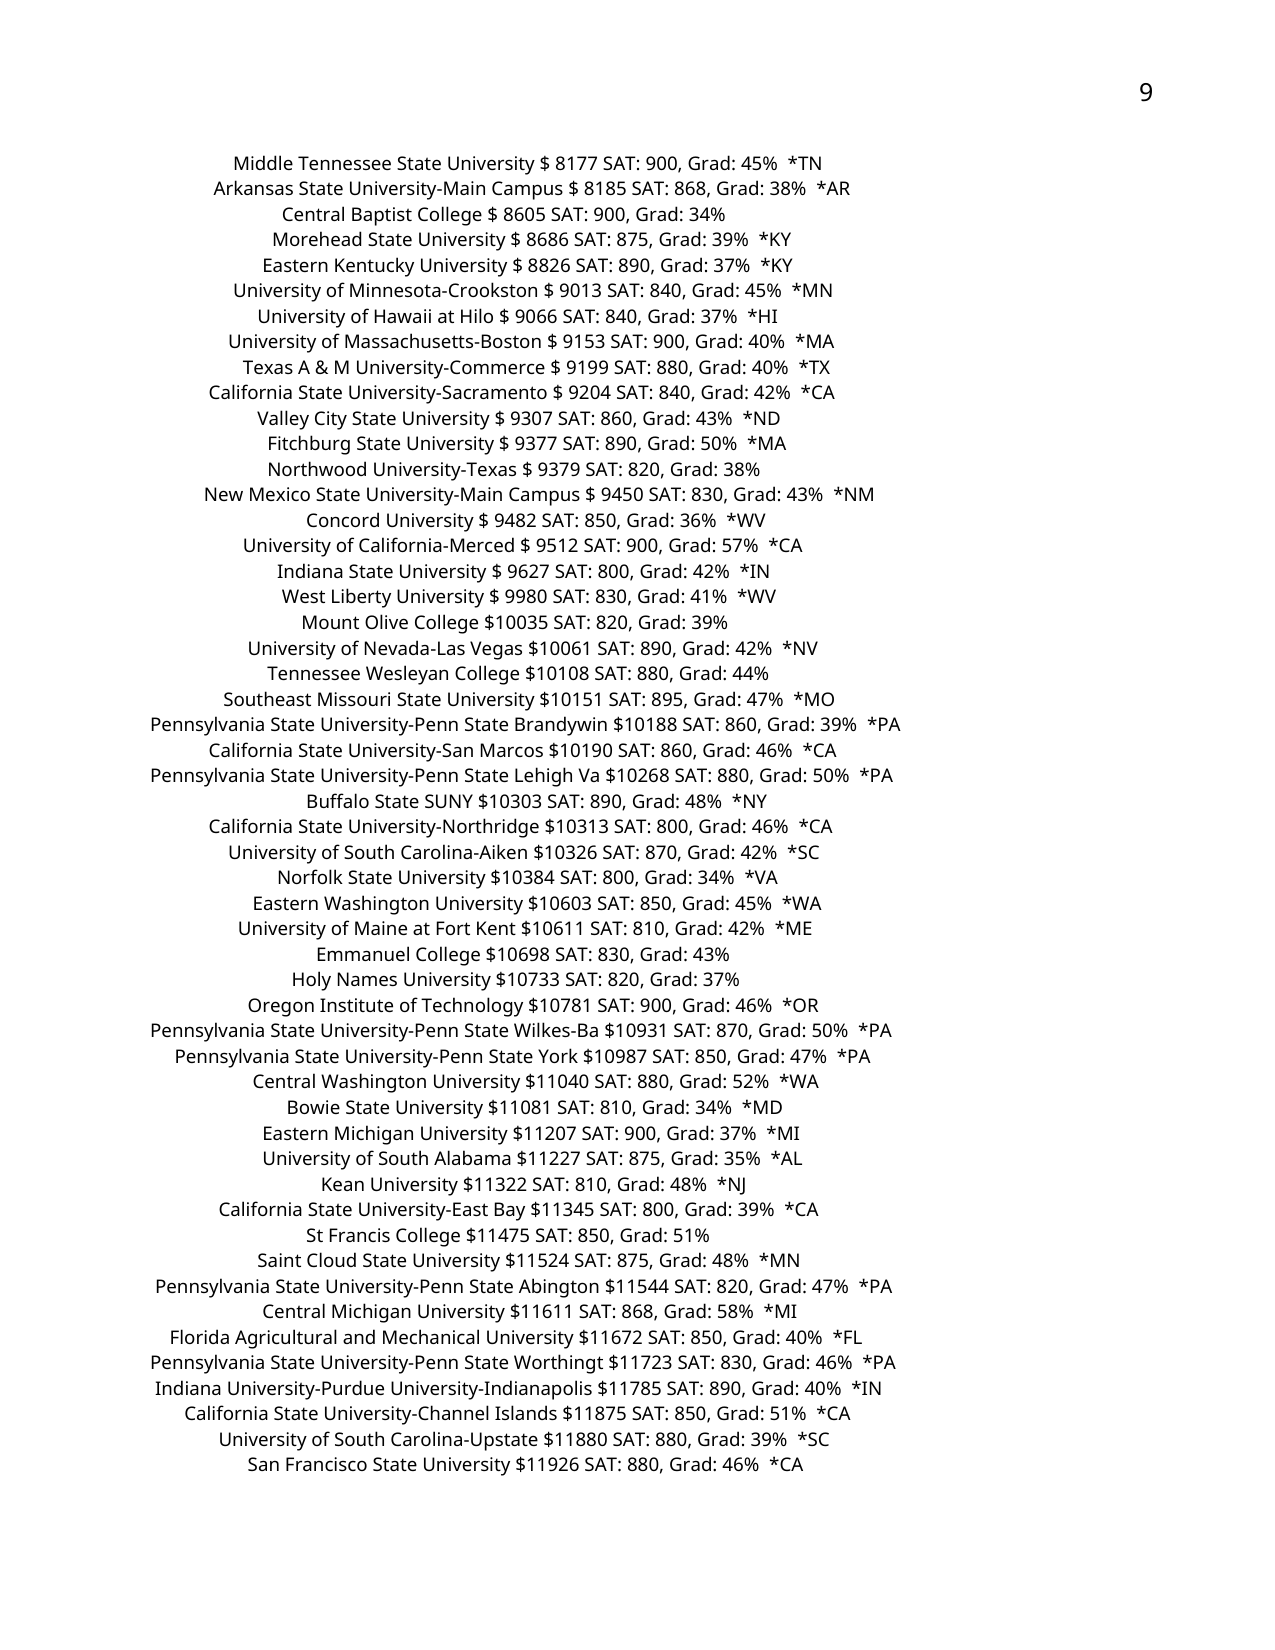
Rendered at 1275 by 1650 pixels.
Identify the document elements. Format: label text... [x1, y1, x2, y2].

text Pennsylvania State University-Penn State Brandywin $10188 SAT: 860, Grad: 39% *PA [150, 711, 1125, 737]
text Oregon Institute of Technology $10781 SAT: 900, Grad: 46% *OR [150, 992, 1125, 1018]
text Indiana State University $ 9627 SAT: 800, Grad: 42% *IN [150, 558, 1125, 584]
text Kean University $11322 SAT: 810, Grad: 48% *NJ [150, 1171, 1125, 1196]
text Pennsylvania State University-Penn State Wilkes-Ba $10931 SAT: 870, Grad: 50% *PA [150, 1018, 1125, 1043]
text University of Maine at Fort Kent $10611 SAT: 810, Grad: 42% *ME [150, 916, 1125, 941]
text Texas A & M University-Commerce $ 9199 SAT: 880, Grad: 40% *TX [150, 354, 1125, 380]
text California State University-Northridge $10313 SAT: 800, Grad: 46% *CA [150, 813, 1125, 839]
text New Mexico State University-Main Campus $ 9450 SAT: 830, Grad: 43% *NM [150, 482, 1125, 507]
text Pennsylvania State University-Penn State Abington $11544 SAT: 820, Grad: 47% *PA [150, 1273, 1125, 1298]
text Mount Olive College $10035 SAT: 820, Grad: 39% [150, 609, 1125, 635]
text Bowie State University $11081 SAT: 810, Grad: 34% *MD [150, 1094, 1125, 1120]
text California State University-East Bay $11345 SAT: 800, Grad: 39% *CA [150, 1196, 1125, 1222]
text Southeast Missouri State University $10151 SAT: 895, Grad: 47% *MO [150, 686, 1125, 711]
text Holy Names University $10733 SAT: 820, Grad: 37% [150, 967, 1125, 992]
text University of Massachusetts-Boston $ 9153 SAT: 900, Grad: 40% *MA [150, 329, 1125, 354]
text Emmanuel College $10698 SAT: 830, Grad: 43% [150, 941, 1125, 967]
text University of South Carolina-Aiken $10326 SAT: 870, Grad: 42% *SC [150, 839, 1125, 864]
text Buffalo State SUNY $10303 SAT: 890, Grad: 48% *NY [150, 788, 1125, 813]
text San Francisco State University $11926 SAT: 880, Grad: 46% *CA [150, 1452, 1125, 1477]
text Central Washington University $11040 SAT: 880, Grad: 52% *WA [150, 1069, 1125, 1094]
text Northwood University-Texas $ 9379 SAT: 820, Grad: 38% [150, 456, 1125, 482]
text Morehead State University $ 8686 SAT: 875, Grad: 39% *KY [150, 227, 1125, 252]
text Eastern Washington University $10603 SAT: 850, Grad: 45% *WA [150, 890, 1125, 916]
text Eastern Michigan University $11207 SAT: 900, Grad: 37% *MI [150, 1120, 1125, 1145]
text Arkansas State University-Main Campus $ 8185 SAT: 868, Grad: 38% *AR [150, 176, 1125, 201]
text University of South Alabama $11227 SAT: 875, Grad: 35% *AL [150, 1145, 1125, 1171]
text California State University-Sacramento $ 9204 SAT: 840, Grad: 42% *CA [150, 380, 1125, 405]
text University of South Carolina-Upstate $11880 SAT: 880, Grad: 39% *SC [150, 1426, 1125, 1452]
text St Francis College $11475 SAT: 850, Grad: 51% [150, 1222, 1125, 1247]
text University of Minnesota-Crookston $ 9013 SAT: 840, Grad: 45% *MN [150, 278, 1125, 303]
text Florida Agricultural and Mechanical University $11672 SAT: 850, Grad: 40% *FL [150, 1324, 1125, 1349]
text Pennsylvania State University-Penn State Worthingt $11723 SAT: 830, Grad: 46% *PA [150, 1349, 1125, 1375]
text Middle Tennessee State University $ 8177 SAT: 900, Grad: 45% *TN [150, 150, 1125, 176]
text Fitchburg State University $ 9377 SAT: 890, Grad: 50% *MA [150, 431, 1125, 456]
text Indiana University-Purdue University-Indianapolis $11785 SAT: 890, Grad: 40% *IN [150, 1375, 1125, 1401]
text Saint Cloud State University $11524 SAT: 875, Grad: 48% *MN [150, 1247, 1125, 1273]
text Eastern Kentucky University $ 8826 SAT: 890, Grad: 37% *KY [150, 252, 1125, 278]
text Tennessee Wesleyan College $10108 SAT: 880, Grad: 44% [150, 660, 1125, 686]
text Norfolk State University $10384 SAT: 800, Grad: 34% *VA [150, 864, 1125, 890]
text California State University-Channel Islands $11875 SAT: 850, Grad: 51% *CA [150, 1401, 1125, 1426]
text California State University-San Marcos $10190 SAT: 860, Grad: 46% *CA [150, 737, 1125, 762]
text Concord University $ 9482 SAT: 850, Grad: 36% *WV [150, 507, 1125, 533]
text Central Michigan University $11611 SAT: 868, Grad: 58% *MI [150, 1298, 1125, 1324]
text Pennsylvania State University-Penn State York $10987 SAT: 850, Grad: 47% *PA [150, 1043, 1125, 1069]
text Central Baptist College $ 8605 SAT: 900, Grad: 34% [150, 201, 1125, 227]
text Pennsylvania State University-Penn State Lehigh Va $10268 SAT: 880, Grad: 50% *PA [150, 762, 1125, 788]
text West Liberty University $ 9980 SAT: 830, Grad: 41% *WV [150, 584, 1125, 609]
text University of Nevada-Las Vegas $10061 SAT: 890, Grad: 42% *NV [150, 635, 1125, 660]
text Valley City State University $ 9307 SAT: 860, Grad: 43% *ND [150, 405, 1125, 431]
text University of Hawaii at Hilo $ 9066 SAT: 840, Grad: 37% *HI [150, 303, 1125, 329]
text University of California-Merced $ 9512 SAT: 900, Grad: 57% *CA [150, 533, 1125, 558]
